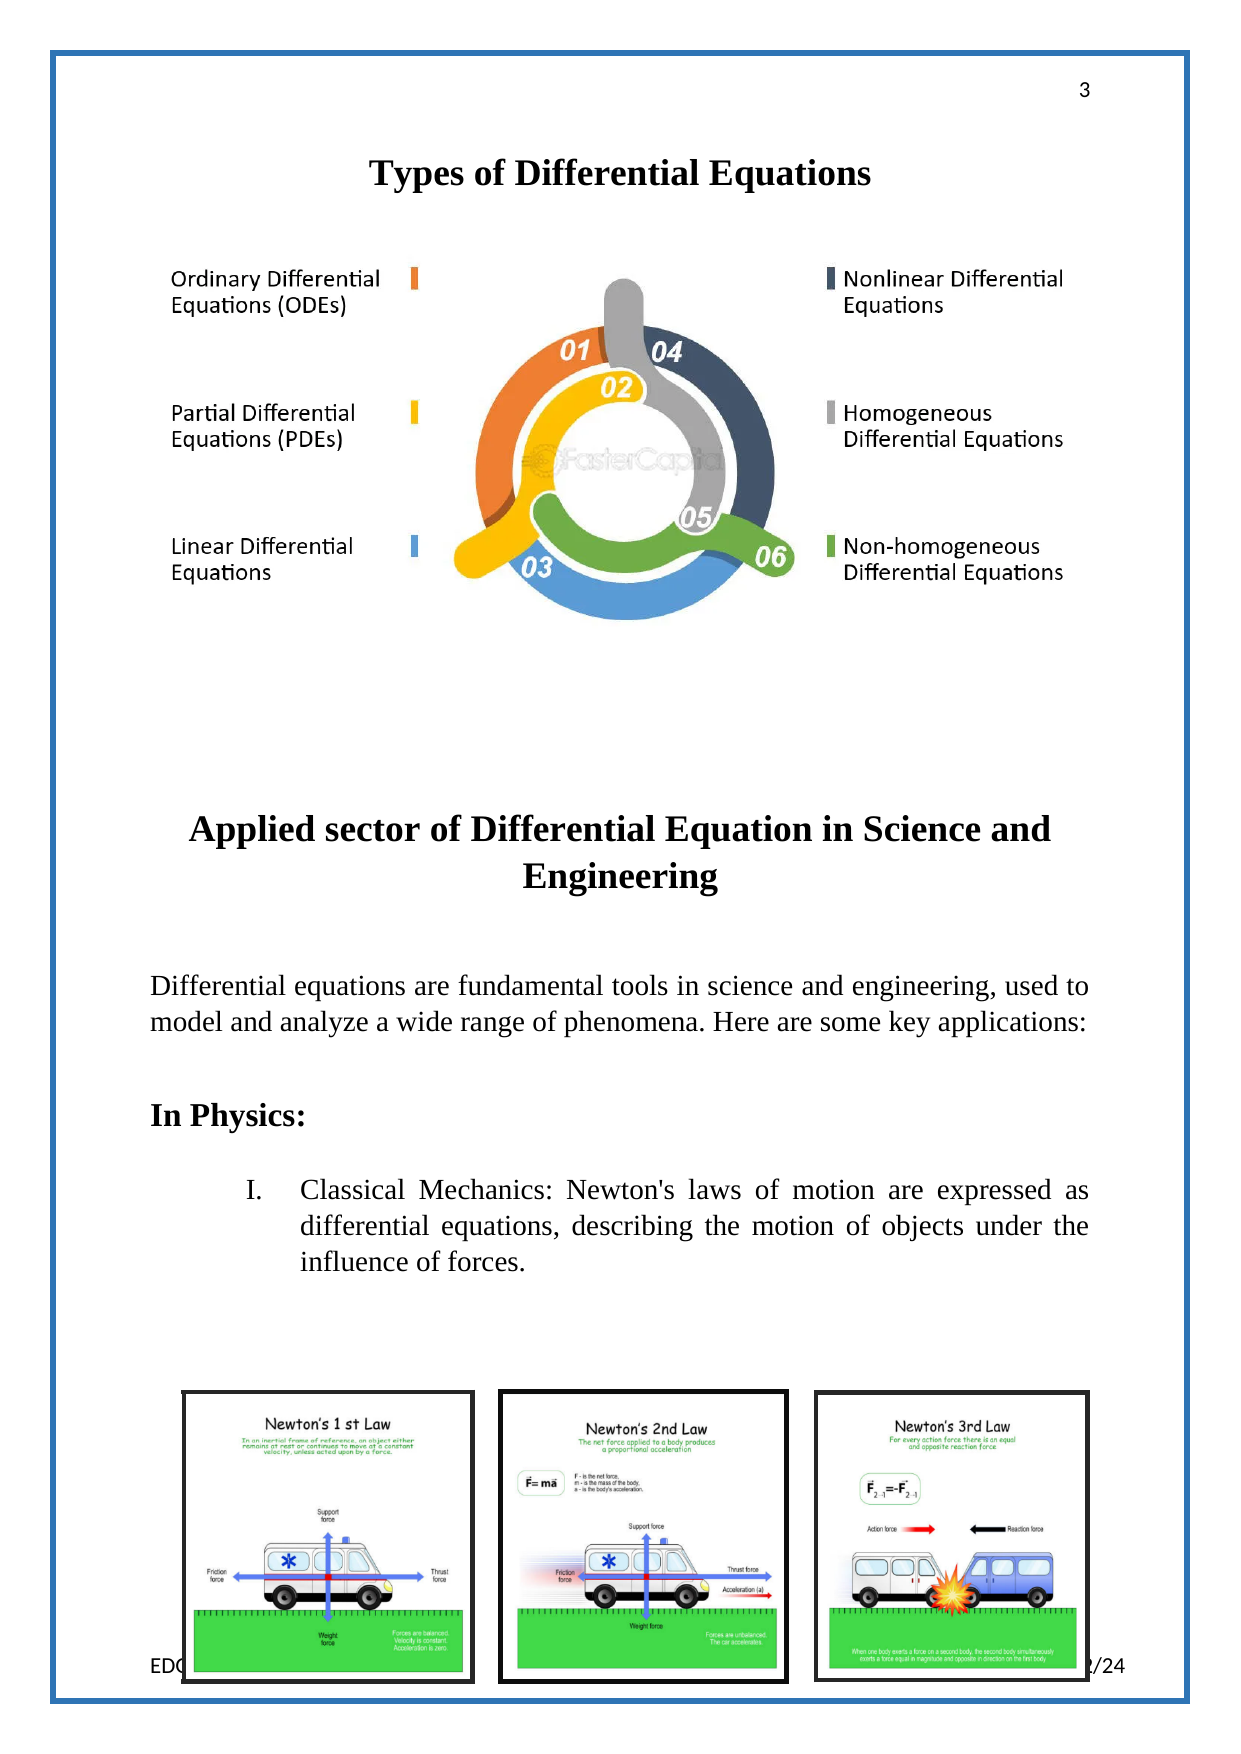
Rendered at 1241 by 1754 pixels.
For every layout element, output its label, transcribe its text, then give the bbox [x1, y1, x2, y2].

picture [503, 1394, 784, 1679]
text In Physics: [150, 1095, 1090, 1134]
list Classical Mechanics: Newton's laws of motion are expressed as differential equations, describing the motion of objects under the influence of forces. [262, 1172, 1090, 1278]
text Differential equations are fundamental tools in science and engineering, used to model and analyze a wide range of phenomena. Here are some key applications: [150, 968, 1090, 1038]
subtitle Applied sector of Differential Equation in Science and Engineering [150, 807, 1090, 896]
picture [186, 1394, 470, 1679]
picture [818, 1395, 1085, 1678]
subtitle Types of Differential Equations [150, 150, 1090, 193]
picture [150, 249, 1091, 643]
